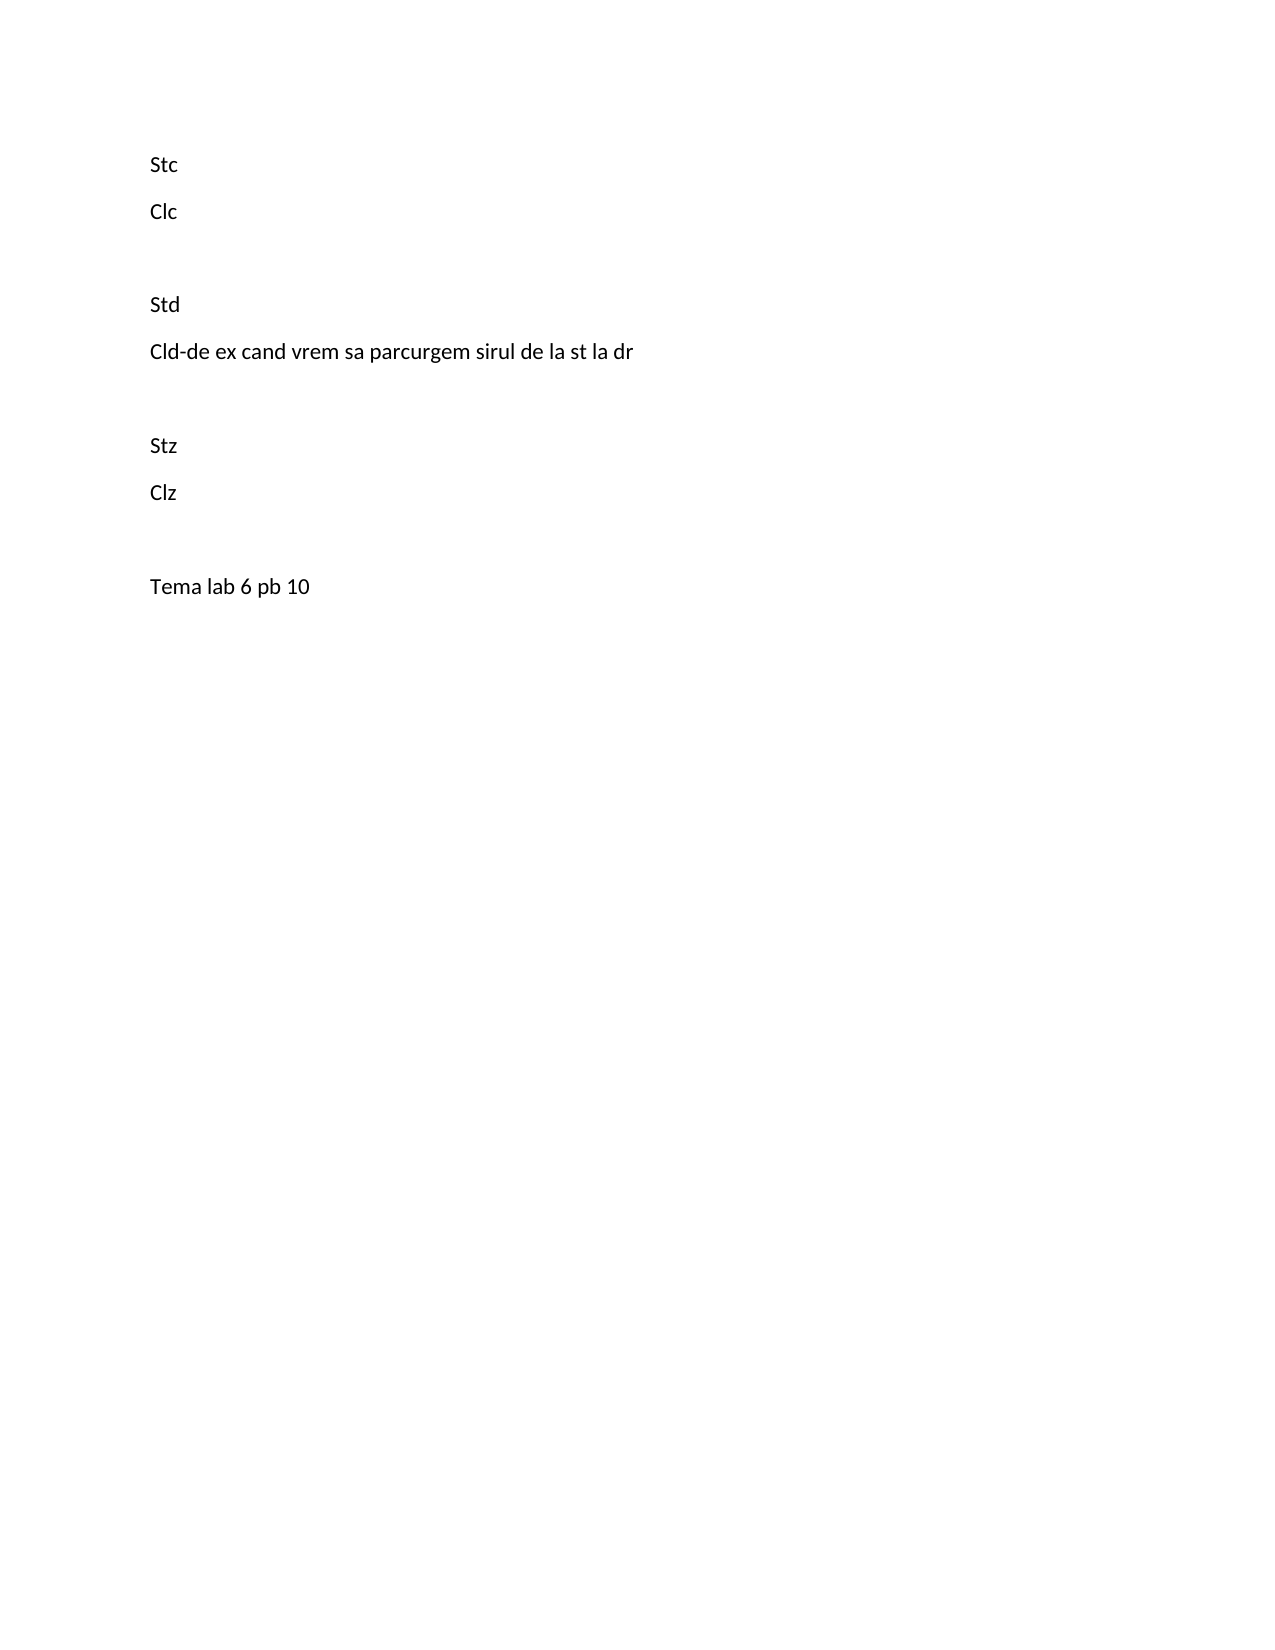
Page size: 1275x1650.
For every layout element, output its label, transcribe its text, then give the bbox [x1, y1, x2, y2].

text Cld-de ex cand vrem sa parcurgem sirul de la st la dr [150, 337, 1125, 366]
text Clc [150, 197, 1125, 225]
text Clz [150, 478, 1125, 506]
text Stc [150, 150, 1125, 178]
text Tema lab 6 pb 10 [150, 572, 1125, 600]
text Stz [150, 431, 1125, 459]
text Std [150, 291, 1125, 319]
